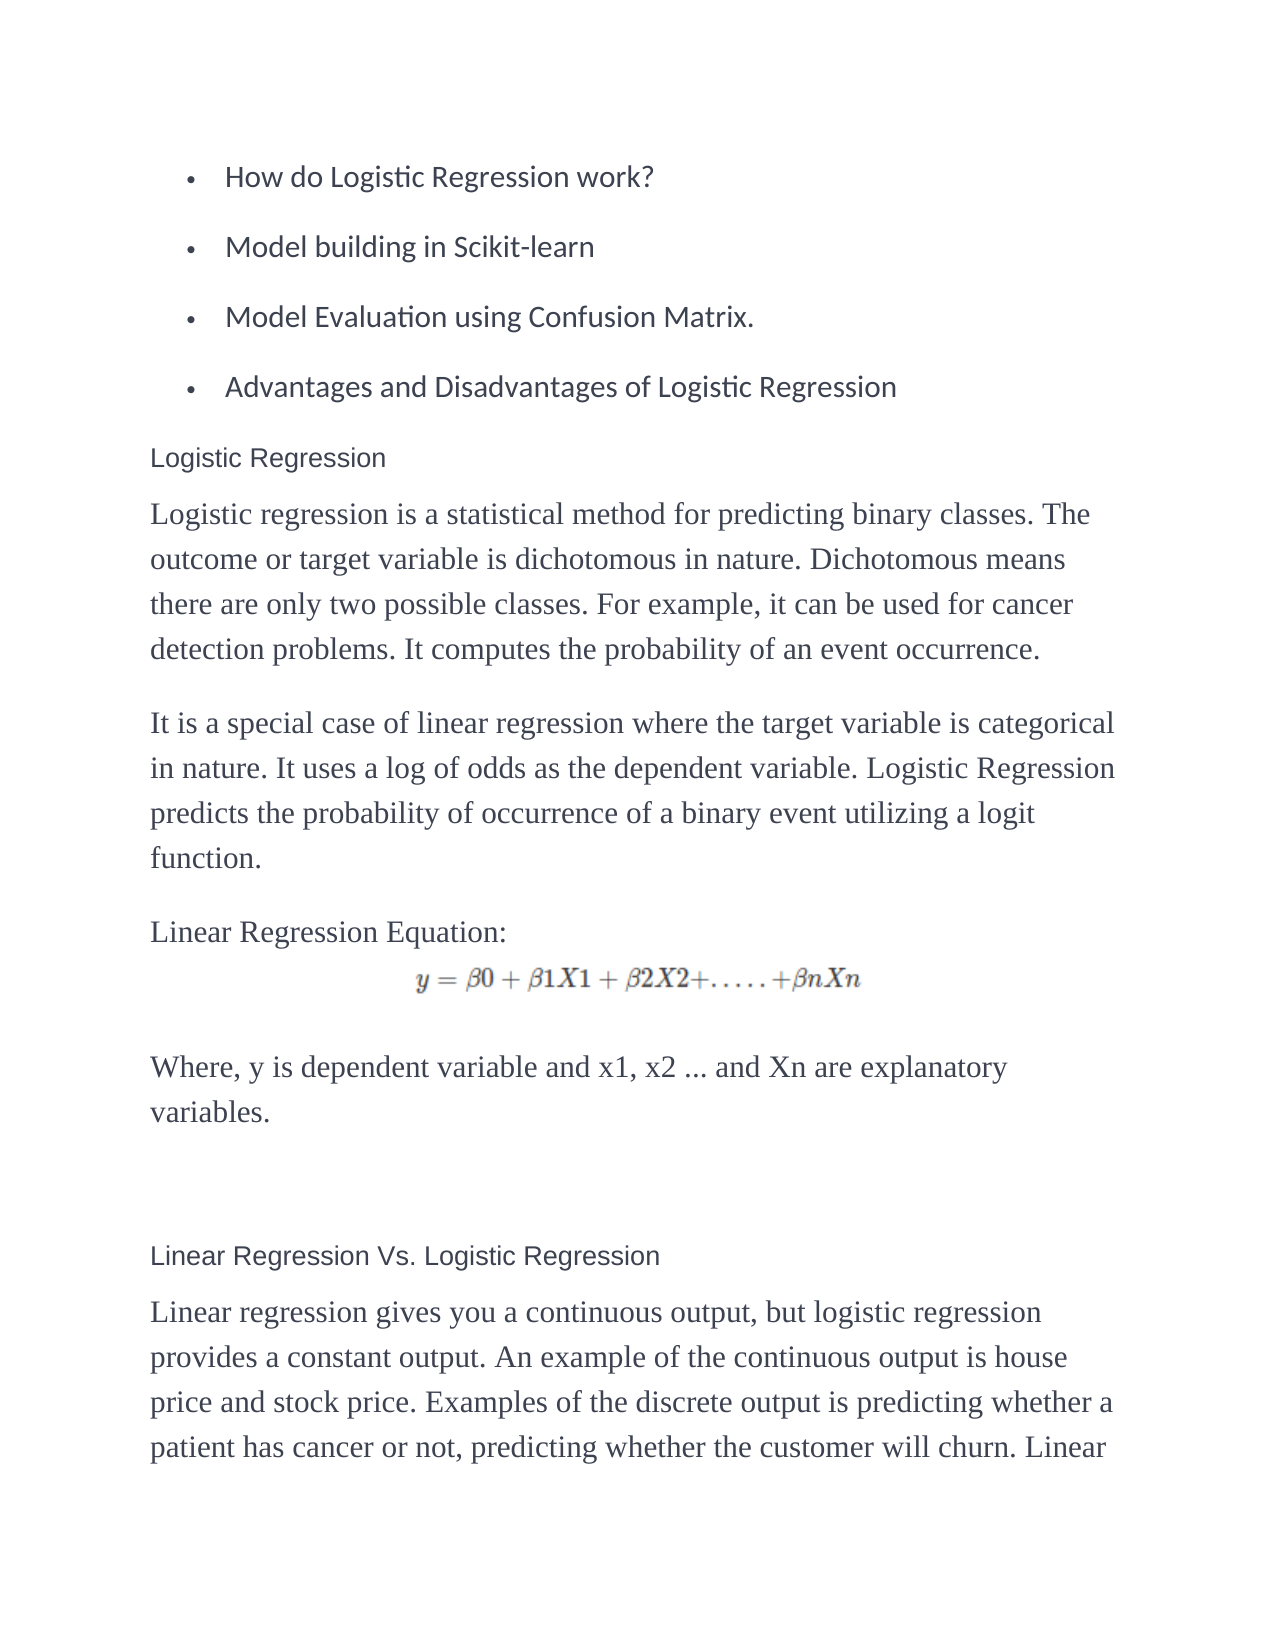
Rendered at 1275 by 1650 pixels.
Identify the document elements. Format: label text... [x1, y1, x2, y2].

list Model Evaluation using Confusion Matrix. [187, 290, 1125, 335]
picture [396, 949, 879, 1008]
subtitle Linear Regression Vs. Logistic Regression [150, 1240, 1125, 1272]
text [150, 1284, 1125, 1464]
text Linear Regression Equation: [150, 904, 1125, 949]
list How do Logistic Regression work? [187, 150, 1125, 195]
list Advantages and Disadvantages of Logistic Regression [187, 360, 1125, 405]
subtitle Logistic Regression [150, 442, 1125, 474]
text It is a special case of linear regression where the target variable is categorical in nature. It uses a log of odds as the dependent variable. Logistic Regression predicts the probability of occurrence of a binary event utilizing a logit function. [150, 695, 1125, 875]
list Model building in Scikit-learn [187, 220, 1125, 265]
text Where, y is dependent variable and x1, x2 ... and Xn are explanatory variables. [150, 1039, 1125, 1129]
text Logistic regression is a statistical method for predicting binary classes. The outcome or target variable is dichotomous in nature. Dichotomous means there are only two possible classes. For example, it can be used for cancer detection problems. It computes the probability of an event occurrence. [150, 486, 1125, 666]
